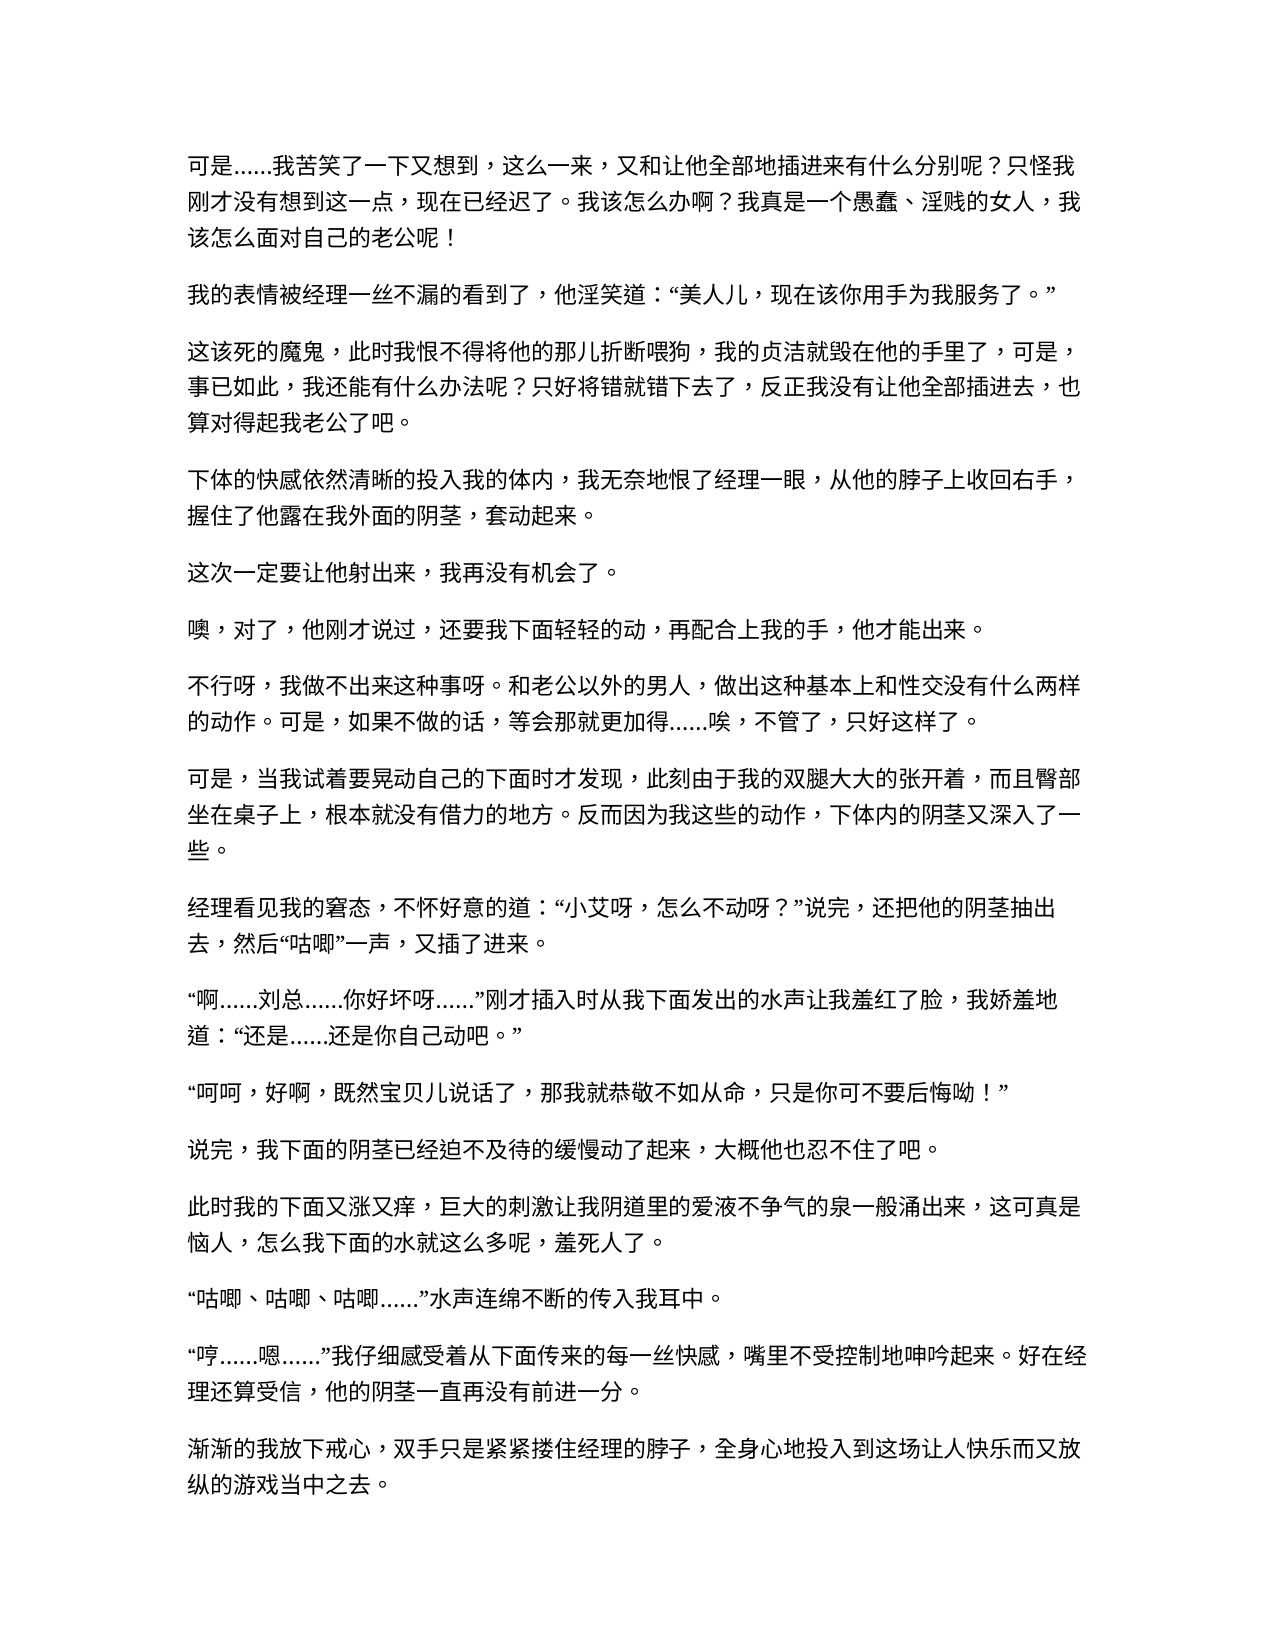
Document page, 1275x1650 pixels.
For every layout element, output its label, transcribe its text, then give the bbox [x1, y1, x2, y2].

text “咕唧、咕唧、咕唧……”水声连绵不断的传入我耳中。 [187, 1283, 1087, 1314]
text 这该死的魔鬼，此时我恨不得将他的那儿折断喂狗，我的贞洁就毁在他的手里了，可是，事已如此，我还能有什么办法呢？只好将错就错下去了，反正我没有让他全部插进去，也算对得起我老公了吧。 [187, 335, 1087, 438]
text 不行呀，我做不出来这种事呀。和老公以外的男人，做出这种基本上和性交没有什么两样的动作。可是，如果不做的话，等会那就更加得……唉，不管了，只好这样了。 [187, 670, 1087, 737]
text 下体的快感依然清晰的投入我的体内，我无奈地恨了经理一眼，从他的脖子上收回右手，握住了他露在我外面的阴茎，套动起来。 [187, 464, 1087, 531]
text 可是，当我试着要晃动自己的下面时才发现，此刻由于我的双腿大大的张开着，而且臀部坐在桌子上，根本就没有借力的地方。反而因为我这些的动作，下体内的阴茎又深入了一些。 [187, 763, 1087, 866]
text “呵呵，好啊，既然宝贝儿说话了，那我就恭敬不如从命，只是你可不要后悔呦！” [187, 1077, 1087, 1108]
text 噢，对了，他刚才说过，还要我下面轻轻的动，再配合上我的手，他才能出来。 [187, 613, 1087, 645]
text 此时我的下面又涨又痒，巨大的刺激让我阴道里的爱液不争气的泉一般涌出来，这可真是恼人，怎么我下面的水就这么多呢，羞死人了。 [187, 1191, 1087, 1258]
text 渐渐的我放下戒心，双手只是紧紧搂住经理的脖子，全身心地投入到这场让人快乐而又放纵的游戏当中之去。 [187, 1433, 1087, 1500]
text “哼……嗯……”我仔细感受着从下面传来的每一丝快感，嘴里不受控制地呻吟起来。好在经理还算受信，他的阴茎一直再没有前进一分。 [187, 1340, 1087, 1407]
text 经理看见我的窘态，不怀好意的道：“小艾呀，怎么不动呀？”说完，还把他的阴茎抽出去，然后“咕唧”一声，又插了进来。 [187, 892, 1087, 959]
text 说完，我下面的阴茎已经迫不及待的缓慢动了起来，大概他也忍不住了吧。 [187, 1134, 1087, 1165]
text 我的表情被经理一丝不漏的看到了，他淫笑道：“美人儿，现在该你用手为我服务了。” [187, 279, 1087, 310]
text “啊……刘总……你好坏呀……”刚才插入时从我下面发出的水声让我羞红了脸，我娇羞地道：“还是……还是你自己动吧。” [187, 984, 1087, 1052]
text 这次一定要让他射出来，我再没有机会了。 [187, 557, 1087, 588]
text 可是……我苦笑了一下又想到，这么一来，又和让他全部地插进来有什么分别呢？只怪我刚才没有想到这一点，现在已经迟了。我该怎么办啊？我真是一个愚蠢、淫贱的女人，我该怎么面对自己的老公呢！ [187, 150, 1087, 253]
